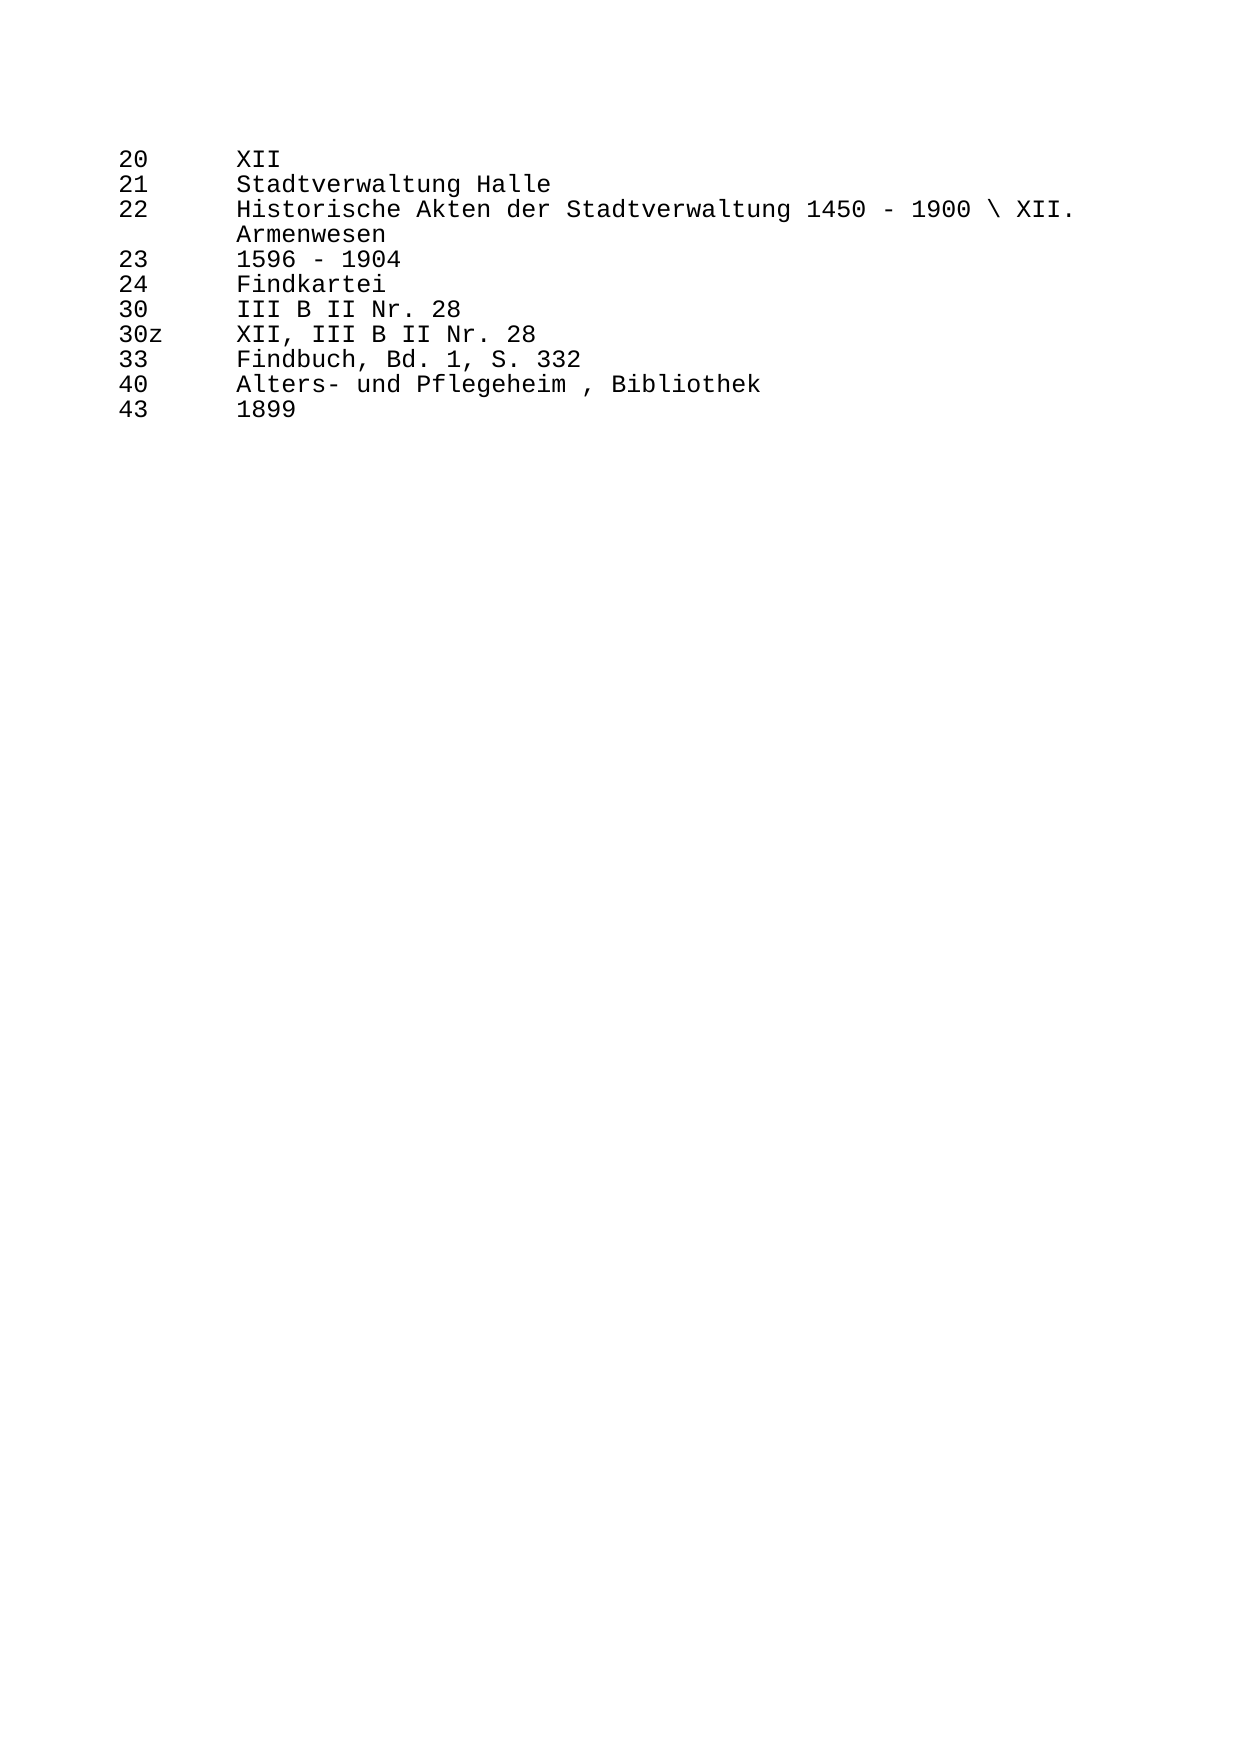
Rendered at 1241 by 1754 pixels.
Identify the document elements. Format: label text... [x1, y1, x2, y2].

text 22 Historische Akten der Stadtverwaltung 1450 - 1900 \ XII. Armenwesen [118, 198, 1122, 248]
text 33 Findbuch, Bd. 1, S. 332 [118, 348, 1122, 373]
text 23 1596 - 1904 [118, 248, 1122, 273]
text 24 Findkartei [118, 273, 1122, 298]
text 20 XII [118, 148, 1122, 173]
text 40 Alters- und Pflegeheim k[2{<Halle>}, 1{Bibliothek <Alters- und Pflegeheim>}]k [118, 373, 1122, 398]
text 43 1899 [118, 398, 1122, 423]
text 30 III B II Nr. 28 [118, 298, 1122, 323]
text 30z XII, III B II Nr. 28 [118, 323, 1122, 348]
text 21 Stadtverwaltung Halle [118, 173, 1122, 198]
